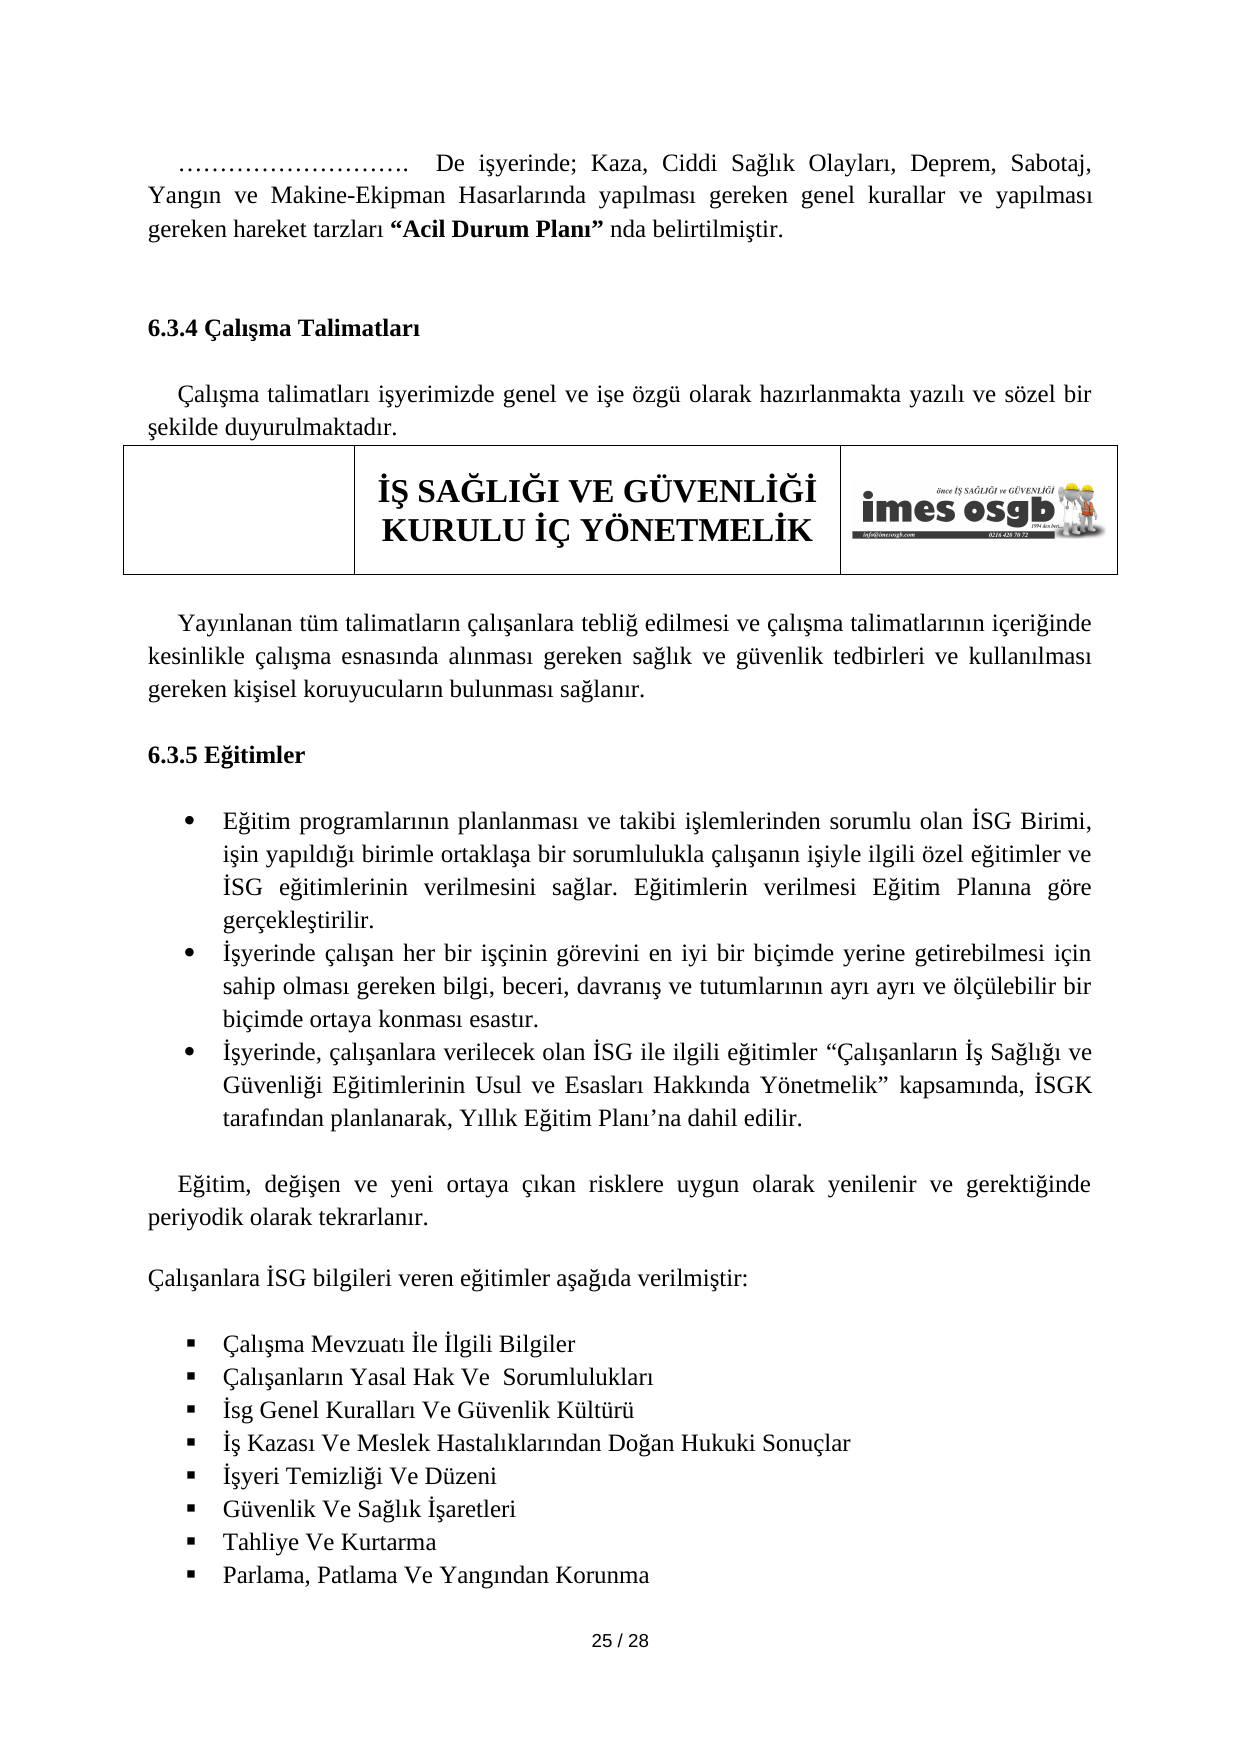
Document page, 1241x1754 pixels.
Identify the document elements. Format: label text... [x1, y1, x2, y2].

text Çalışanlara İSG bilgileri veren eğitimler aşağıda verilmiştir: [148, 1263, 1093, 1292]
list Çalışma Mevzuatı İle İlgili Bilgiler [185, 1329, 1093, 1358]
table_header [841, 446, 1117, 574]
list İşyerinde çalışan her bir işçinin görevini en iyi bir biçimde yerine getirebilmesi için sahip olması gereken bilgi, beceri, davranış ve tutumlarının ayrı ayrı ve ölçülebilir bir biçimde ortaya konması esastır. [185, 938, 1093, 1033]
list İşyeri Temizliği Ve Düzeni [185, 1461, 1093, 1490]
text Çalışma talimatları işyerimizde genel ve işe özgü olarak hazırlanmakta yazılı ve sözel bir şekilde duyurulmaktadır. [148, 379, 1093, 441]
text ………………………. De işyerinde; Kaza, Ciddi Sağlık Olayları, Deprem, Sabotaj, Yangın ve Makine-Ekipman Hasarlarında yapılması gereken genel kurallar ve yapılması gereken hareket tarzları “Acil Durum Planı” nda belirtilmiştir. [148, 148, 1093, 242]
list Güvenlik Ve Sağlık İşaretleri [185, 1494, 1093, 1523]
table_header İŞ SAĞLIĞI VE GÜVENLİĞİ KURULU İÇ YÖNETMELİK [355, 446, 840, 574]
list Eğitim programlarının planlanması ve takibi işlemlerinden sorumlu olan İSG Birimi, işin yapıldığı birimle ortaklaşa bir sorumlulukla çalışanın işiyle ilgili özel eğitimler ve İSG eğitimlerinin verilmesini sağlar. Eğitimlerin verilmesi Eğitim Planına göre gerçekleştirilir. [185, 806, 1093, 934]
list İş Kazası Ve Meslek Hastalıklarından Doğan Hukuki Sonuçlar [185, 1428, 1093, 1457]
list Tahliye Ve Kurtarma [185, 1527, 1093, 1556]
list İsg Genel Kuralları Ve Güvenlik Kültürü [185, 1395, 1093, 1424]
list Çalışanların Yasal Hak Ve Sorumlulukları [185, 1362, 1093, 1391]
text Eğitim, değişen ve yeni ortaya çıkan risklere uygun olarak yenilenir ve gerektiğinde periyodik olarak tekrarlanır. [148, 1169, 1093, 1231]
list Parlama, Patlama Ve Yangından Korunma [185, 1560, 1093, 1589]
list İşyerinde, çalışanlara verilecek olan İSG ile ilgili eğitimler “Çalışanların İş Sağlığı ve Güvenliği Eğitimlerinin Usul ve Esasları Hakkında Yönetmelik” kapsamında, İSGK tarafından planlanarak, Yıllık Eğitim Planı’na dahil edilir. [185, 1037, 1093, 1132]
text 6.3.5 Eğitimler [148, 740, 1093, 769]
table_header [124, 446, 354, 574]
text Yayınlanan tüm talimatların çalışanlara tebliğ edilmesi ve çalışma talimatlarının içeriğinde kesinlikle çalışma esnasında alınması gereken sağlık ve güvenlik tedbirleri ve kullanılması gereken kişisel koruyucuların bulunması sağlanır. [148, 608, 1093, 703]
text 6.3.4 Çalışma Talimatları [148, 313, 1093, 341]
